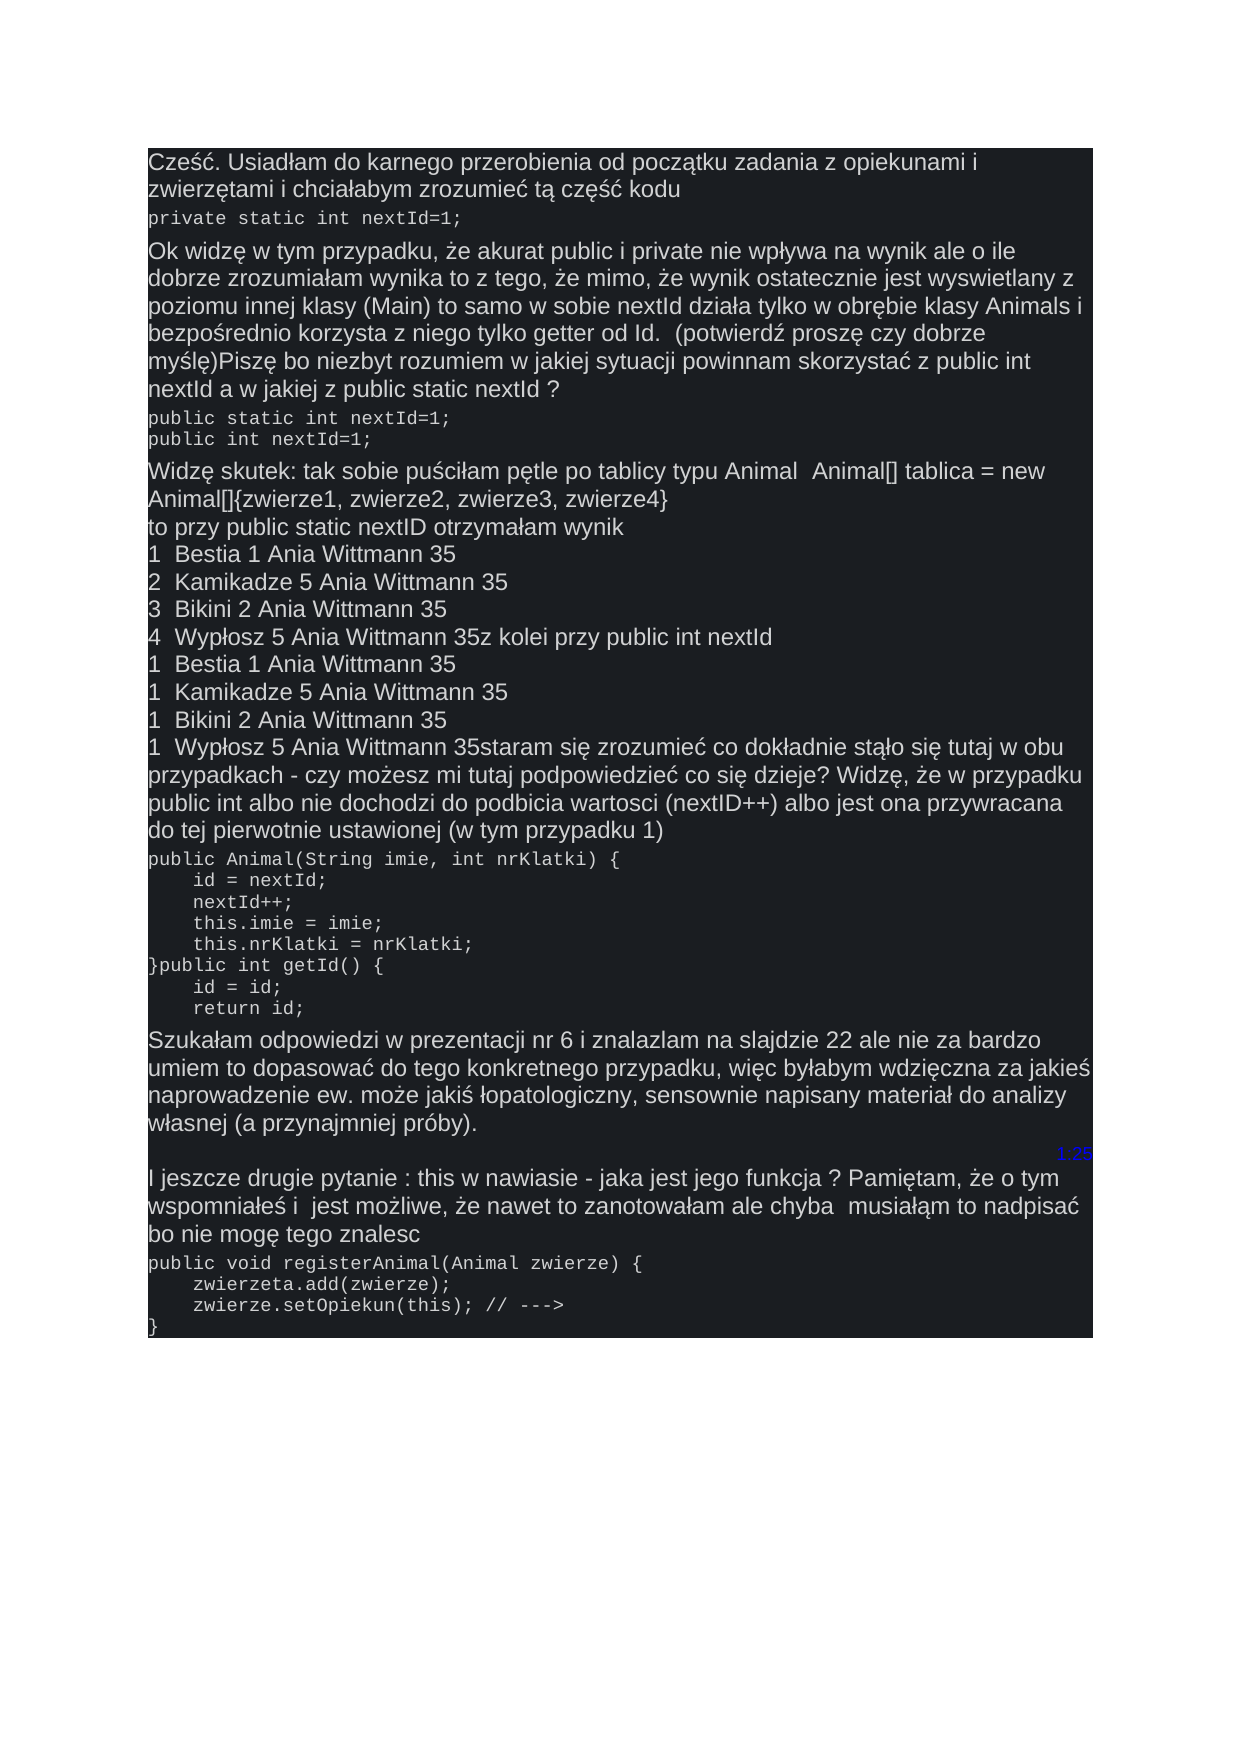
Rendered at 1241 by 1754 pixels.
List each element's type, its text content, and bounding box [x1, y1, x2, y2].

text Ok widzę w tym przypadku, że akurat public i private nie wpływa na wynik ale o ile dobrze zrozumiałam wynika to z tego, że mimo, że wynik ostatecznie jest wyswietlany z poziomu innej klasy (Main) to samo w sobie nextId działa tylko w obrębie klasy Animals i bezpośrednio korzysta z niego tylko getter od Id. (potwierdź proszę czy dobrze myślę)Piszę bo niezbyt rozumiem w jakiej sytuacji powinnam skorzystać z public int nextId a w jakiej z public static nextId ? [148, 237, 1093, 402]
text private static int nextId=1; [148, 209, 1093, 230]
text public Animal(String imie, int nrKlatki) { id = nextId; nextId++; this.imie = imie; this.nrKlatki = nrKlatki; }public int getId() { id = id; return id; [148, 850, 1093, 1020]
text public void registerAnimal(Animal zwierze) { zwierzeta.add(zwierze); zwierze.setOpiekun(this); // ---> } [148, 1253, 1093, 1338]
text 1:25 [148, 1143, 1093, 1164]
text I jeszcze drugie pytanie : this w nawiasie - jaka jest jego funkcja ? Pamiętam, że o tym wspomniałeś i jest możliwe, że nawet to zanotowałam ale chyba musiałąm to nadpisać bo nie mogę tego znalesc [148, 1164, 1093, 1247]
text public static int nextId=1; public int nextId=1; [148, 408, 1093, 451]
text Szukałam odpowiedzi w prezentacji nr 6 i znalazlam na slajdzie 22 ale nie za bardzo umiem to dopasować do tego konkretnego przypadku, więc byłabym wdzięczna za jakieś naprowadzenie ew. może jakiś łopatologiczny, sensownie napisany materiał do analizy własnej (a przynajmniej próby). [148, 1026, 1093, 1137]
text Cześć. Usiadłam do karnego przerobienia od początku zadania z opiekunami i zwierzętami i chciałabym zrozumieć tą część kodu [148, 148, 1093, 203]
text Widzę skutek: tak sobie puściłam pętle po tablicy typu Animal Animal[] tablica = new Animal[]{zwierze1, zwierze2, zwierze3, zwierze4} to przy public static nextID otrzymałam wynik 1 Bestia 1 Ania Wittmann 35 2 Kamikadze 5 Ania Wittmann 35 3 Bikini 2 Ania Wittmann 35 4 Wypłosz 5 Ania Wittmann 35z kolei przy public int nextId 1 Bestia 1 Ania Wittmann 35 1 Kamikadze 5 Ania Wittmann 35 1 Bikini 2 Ania Wittmann 35 1 Wypłosz 5 Ania Wittmann 35staram się zrozumieć co dokładnie stąło się tutaj w obu przypadkach - czy możesz mi tutaj podpowiedzieć co się dzieje? Widzę, że w przypadku public int albo nie dochodzi do podbicia wartosci (nextID++) albo jest ona przywracana do tej pierwotnie ustawionej (w tym przypadku 1) [148, 457, 1093, 844]
